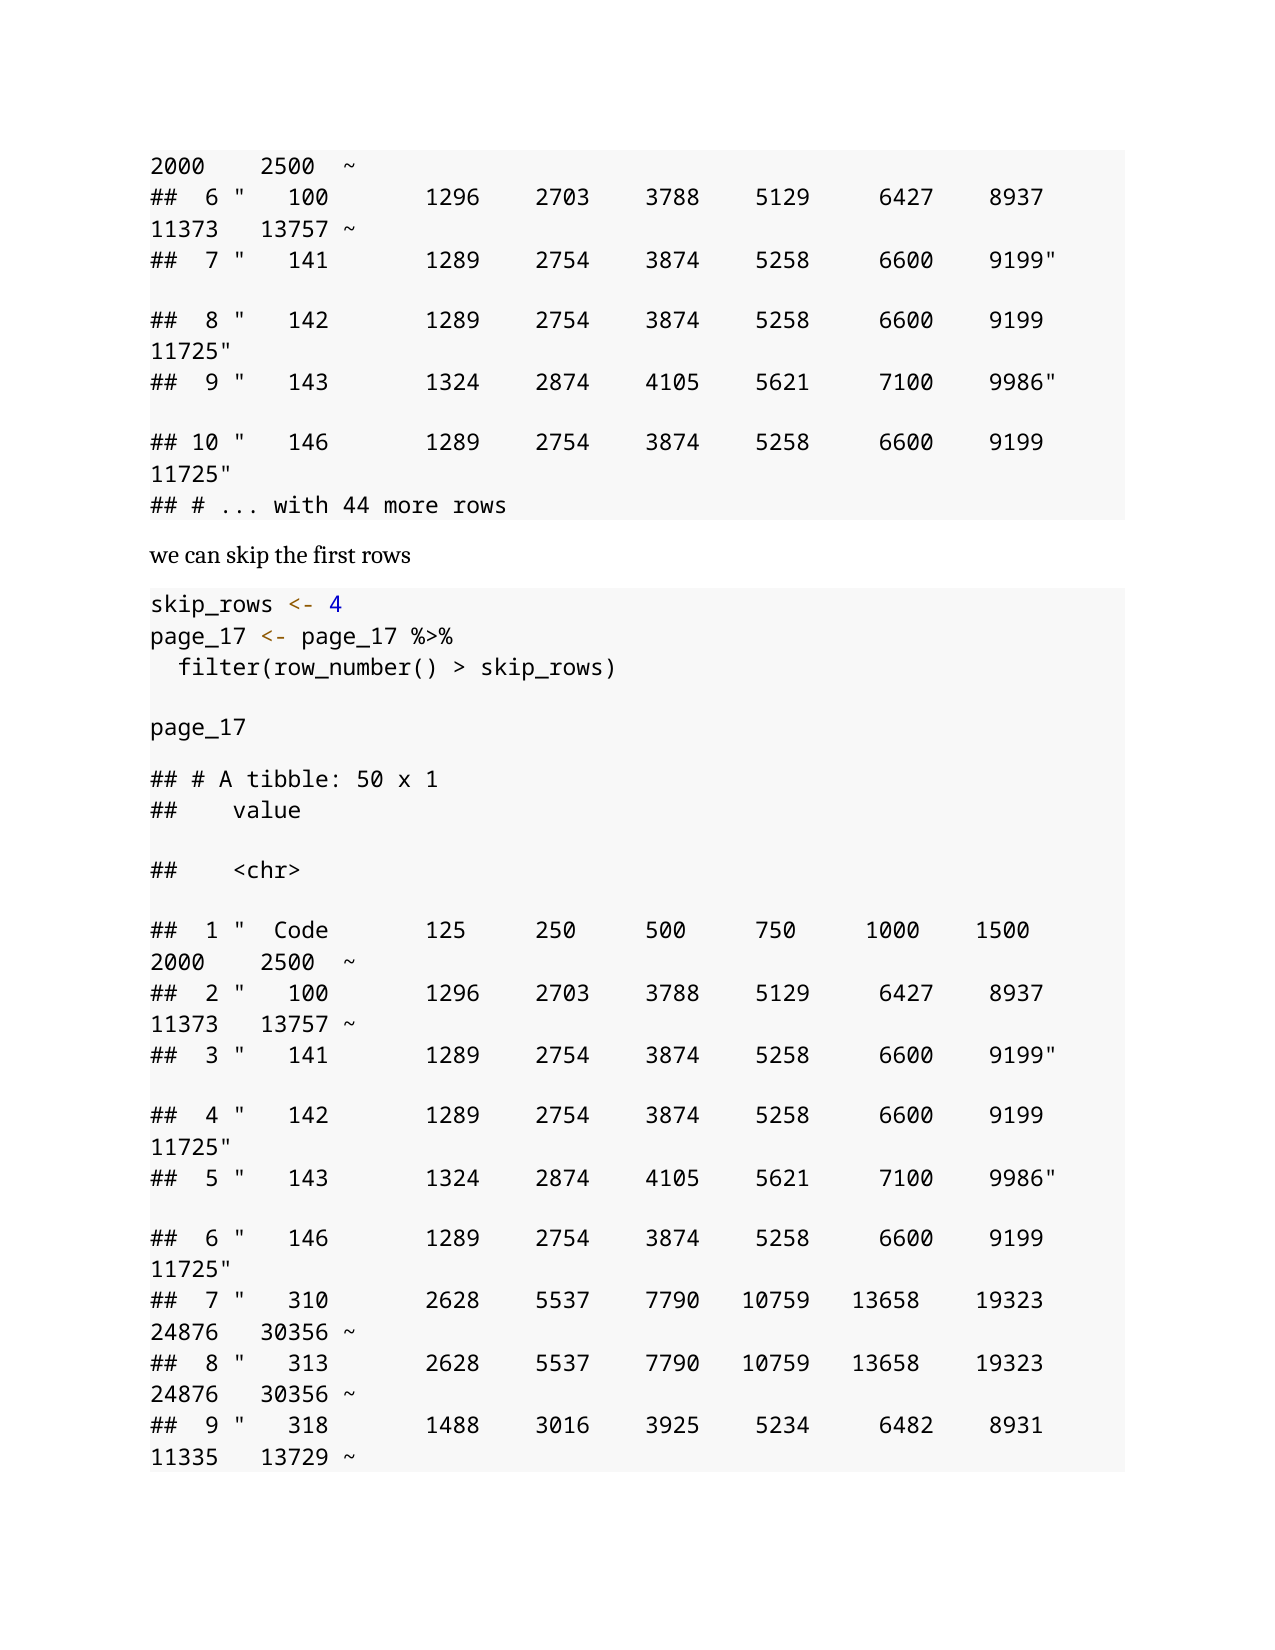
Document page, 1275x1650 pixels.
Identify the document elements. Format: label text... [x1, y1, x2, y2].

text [150, 150, 1125, 520]
text skip_rows <- 4 page_17 <- page_17 %>% filter(row_number() > skip_rows) page_17 [150, 588, 1125, 742]
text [150, 763, 1125, 1472]
text we can skip the first rows [150, 541, 1125, 569]
